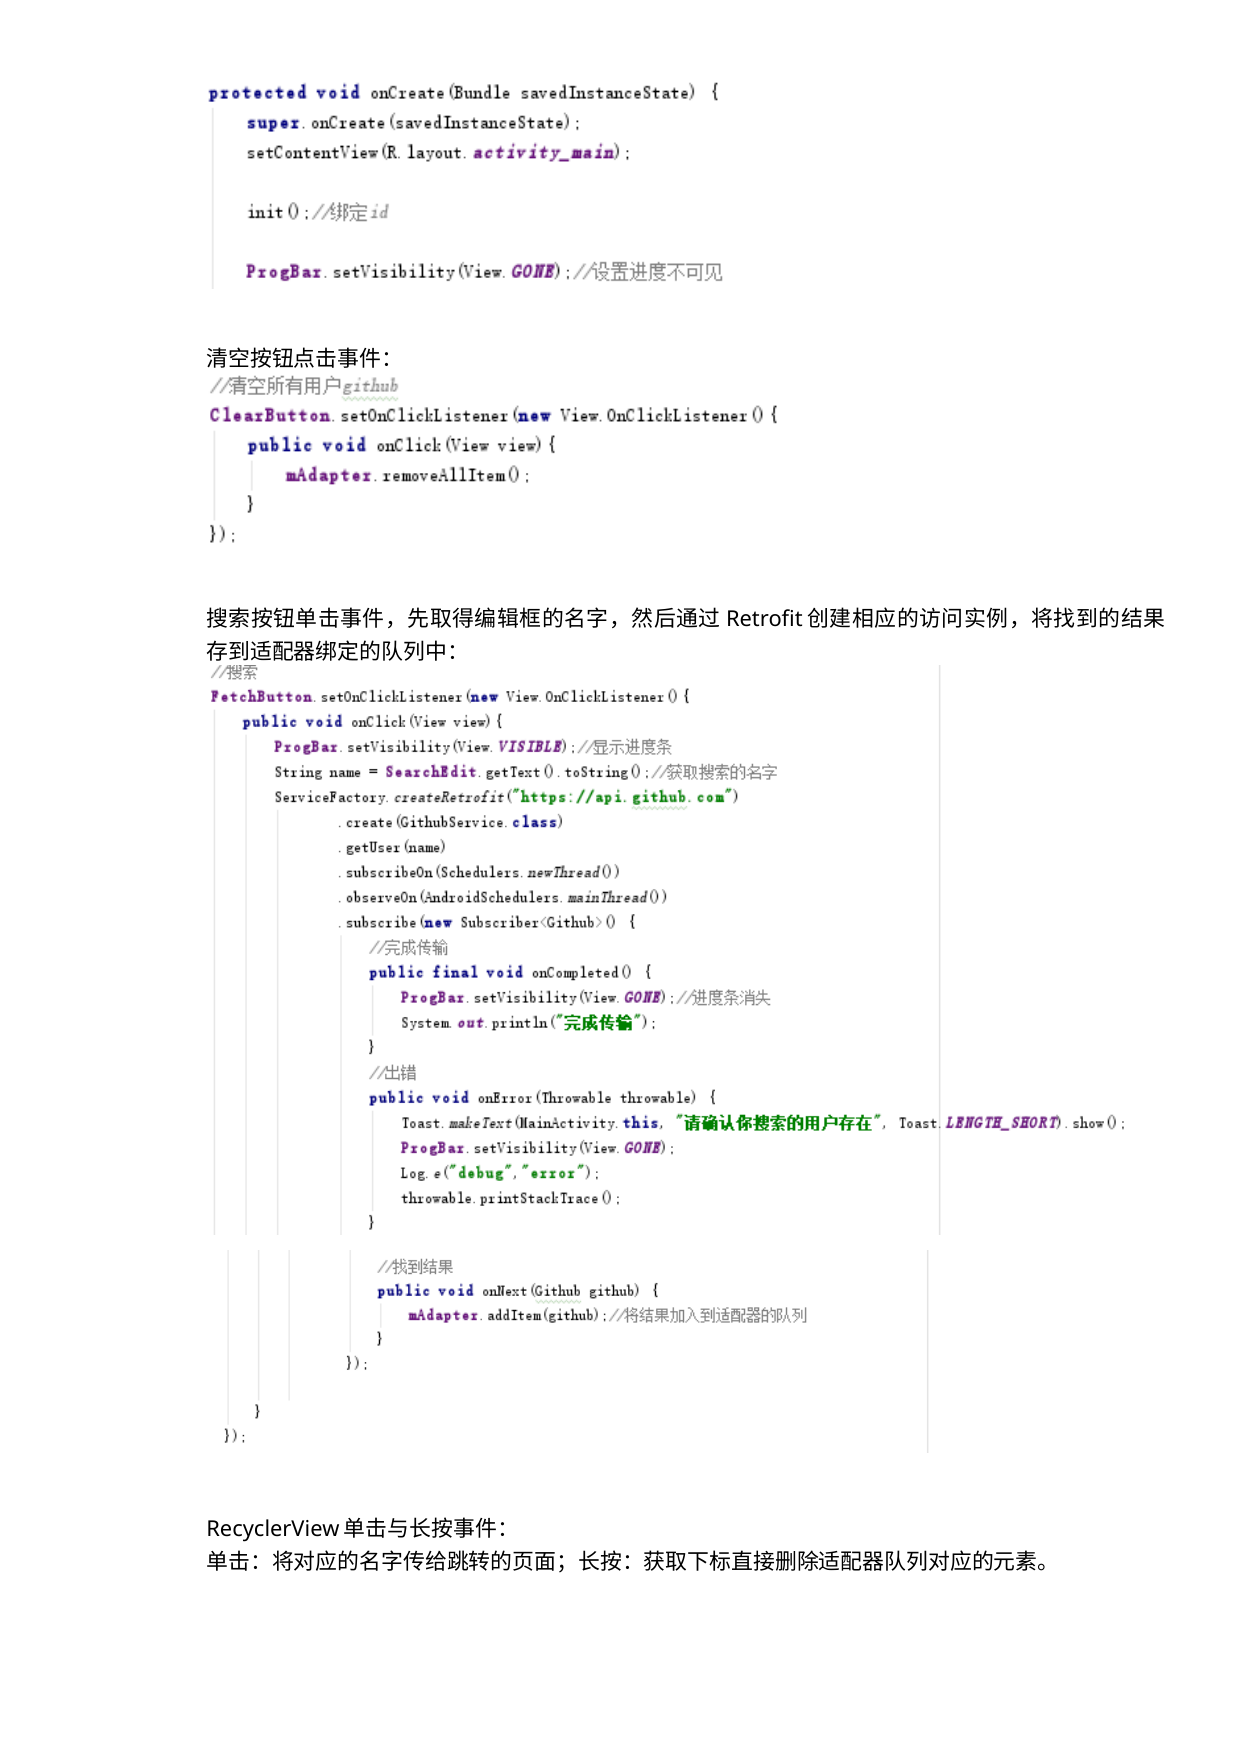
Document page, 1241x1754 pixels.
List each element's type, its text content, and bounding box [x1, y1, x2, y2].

list RecyclerView单击与长按事件： [206, 1511, 1165, 1543]
list 搜索按钮单击事件，先取得编辑框的名字，然后通过Retrofit创建相应的访问实例，将找到的结果存到适配器绑定的队列中： [206, 601, 1165, 666]
picture [206, 1250, 1118, 1453]
picture [206, 373, 808, 549]
list 清空按钮点击事件： [206, 341, 1165, 373]
picture [206, 665, 1133, 1235]
picture [206, 80, 774, 289]
list 单击：将对应的名字传给跳转的页面；长按：获取下标直接删除适配器队列对应的元素。 [206, 1543, 1165, 1576]
